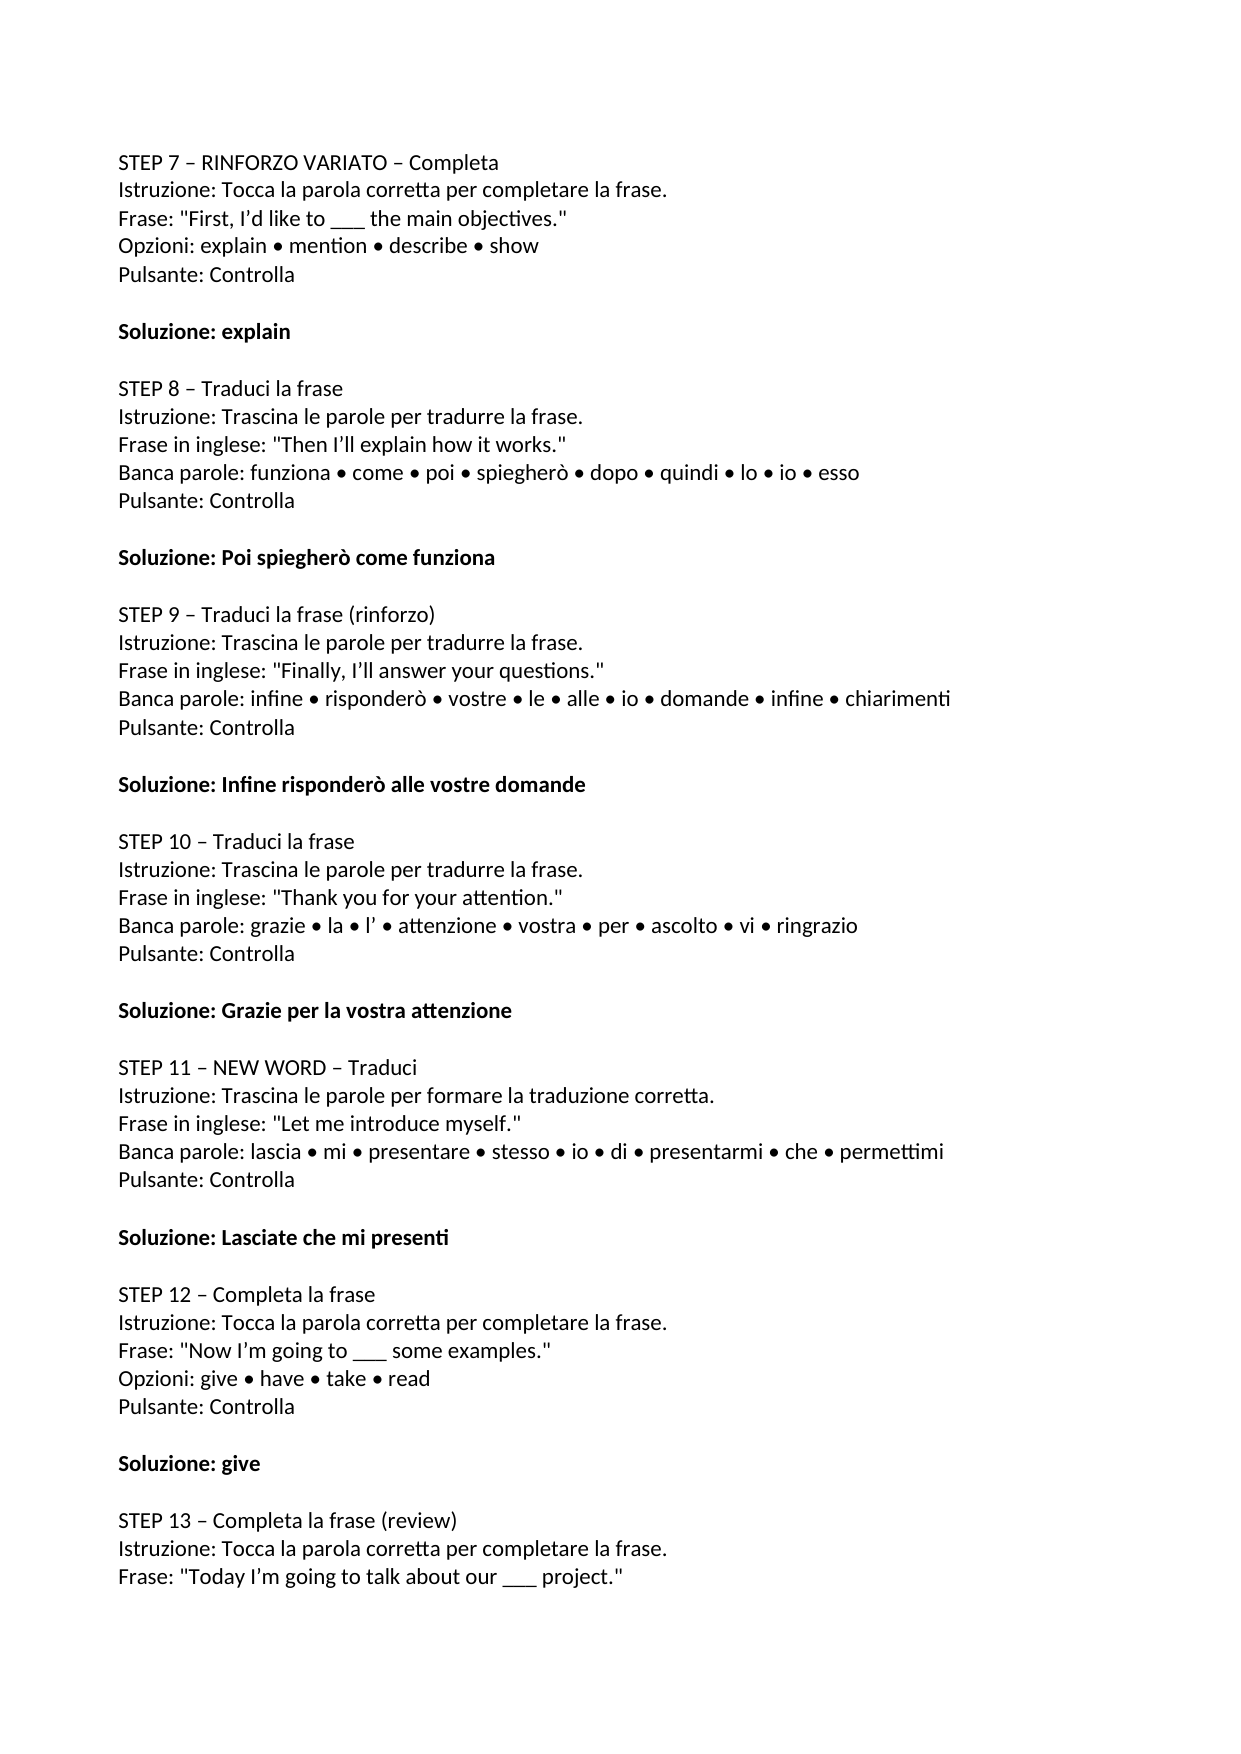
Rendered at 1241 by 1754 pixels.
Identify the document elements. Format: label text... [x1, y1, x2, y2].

text Soluzione: Lasciate che mi presenti [118, 1223, 1122, 1251]
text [118, 1506, 1122, 1590]
text Soluzione: Infine risponderò alle vostre domande [118, 770, 1122, 798]
text STEP 10 – Traduci la frase Istruzione: Trascina le parole per tradurre la frase. Frase in inglese: "Thank you for your attention." Banca parole: grazie • la • l’ • attenzione • vostra • per • ascolto • vi • ringrazio Pulsante: Controlla [118, 827, 1122, 967]
text STEP 9 – Traduci la frase (rinforzo) Istruzione: Trascina le parole per tradurre la frase. Frase in inglese: "Finally, I’ll answer your questions." Banca parole: infine • risponderò • vostre • le • alle • io • domande • infine • chiarimenti Pulsante: Controlla [118, 601, 1122, 741]
text STEP 12 – Completa la frase Istruzione: Tocca la parola corretta per completare la frase. Frase: "Now I’m going to ___ some examples." Opzioni: give • have • take • read Pulsante: Controlla [118, 1280, 1122, 1420]
text Soluzione: Poi spiegherò come funziona [118, 543, 1122, 571]
text Soluzione: give [118, 1449, 1122, 1477]
text STEP 11 – NEW WORD – Traduci Istruzione: Trascina le parole per formare la traduzione corretta. Frase in inglese: "Let me introduce myself." Banca parole: lascia • mi • presentare • stesso • io • di • presentarmi • che • permettimi Pulsante: Controlla [118, 1053, 1122, 1193]
text Soluzione: explain [118, 317, 1122, 345]
text STEP 7 – RINFORZO VARIATO – Completa Istruzione: Tocca la parola corretta per completare la frase. Frase: "First, I’d like to ___ the main objectives." Opzioni: explain • mention • describe • show Pulsante: Controlla [118, 148, 1122, 288]
text STEP 8 – Traduci la frase Istruzione: Trascina le parole per tradurre la frase. Frase in inglese: "Then I’ll explain how it works." Banca parole: funziona • come • poi • spiegherò • dopo • quindi • lo • io • esso Pulsante: Controlla [118, 374, 1122, 514]
text Soluzione: Grazie per la vostra attenzione [118, 996, 1122, 1024]
